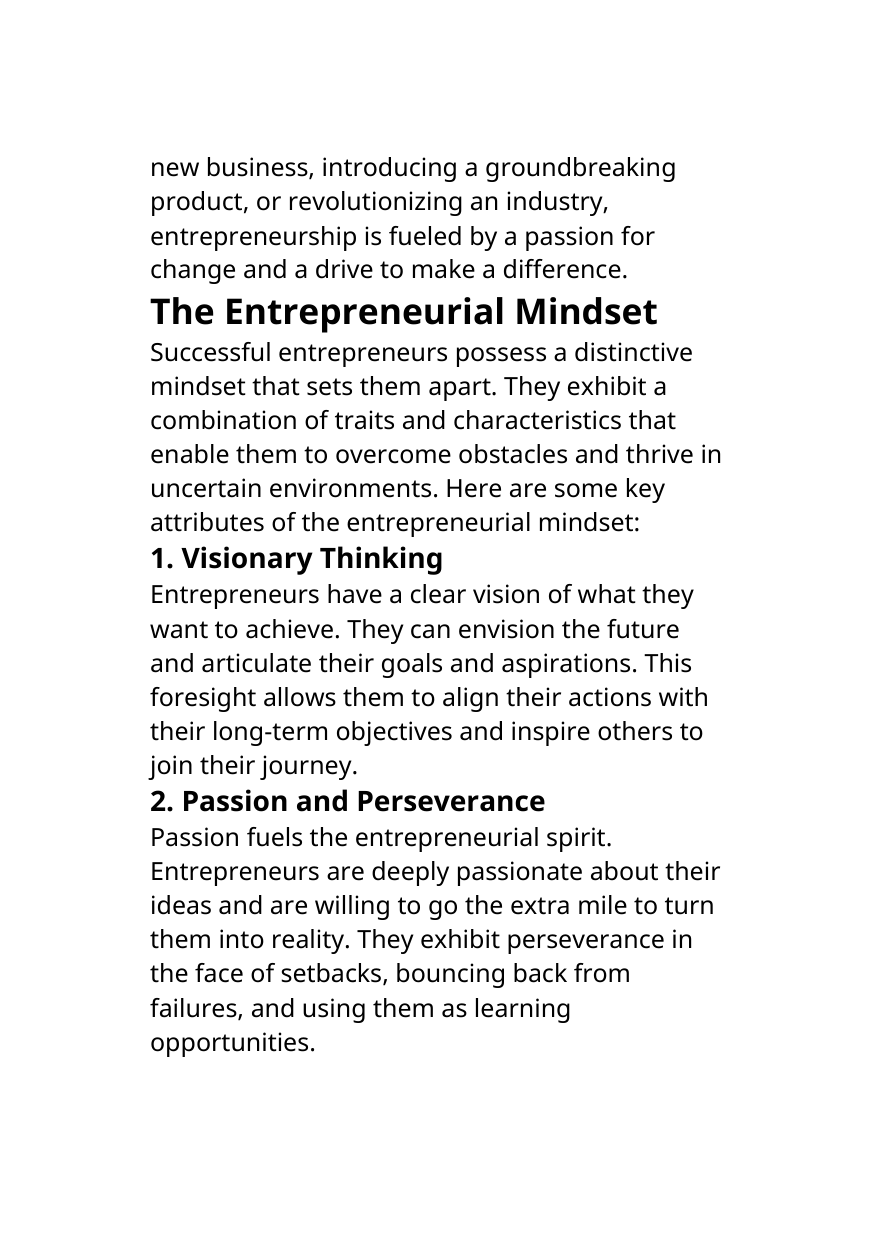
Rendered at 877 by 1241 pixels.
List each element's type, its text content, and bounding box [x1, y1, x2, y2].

subtitle The Entrepreneurial Mindset [150, 286, 727, 334]
subtitle 1. Visionary Thinking [150, 539, 727, 577]
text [150, 150, 727, 286]
text Successful entrepreneurs possess a distinctive mindset that sets them apart. They exhibit a combination of traits and characteristics that enable them to overcome obstacles and thrive in uncertain environments. Here are some key attributes of the entrepreneurial mindset: [150, 334, 727, 539]
subtitle 2. Passion and Perseverance [150, 782, 727, 820]
text Entrepreneurs have a clear vision of what they want to achieve. They can envision the future and articulate their goals and aspirations. This foresight allows them to align their actions with their long-term objectives and inspire others to join their journey. [150, 577, 727, 782]
text Passion fuels the entrepreneurial spirit. Entrepreneurs are deeply passionate about their ideas and are willing to go the extra mile to turn them into reality. They exhibit perseverance in the face of setbacks, bouncing back from failures, and using them as learning opportunities. [150, 820, 727, 1058]
